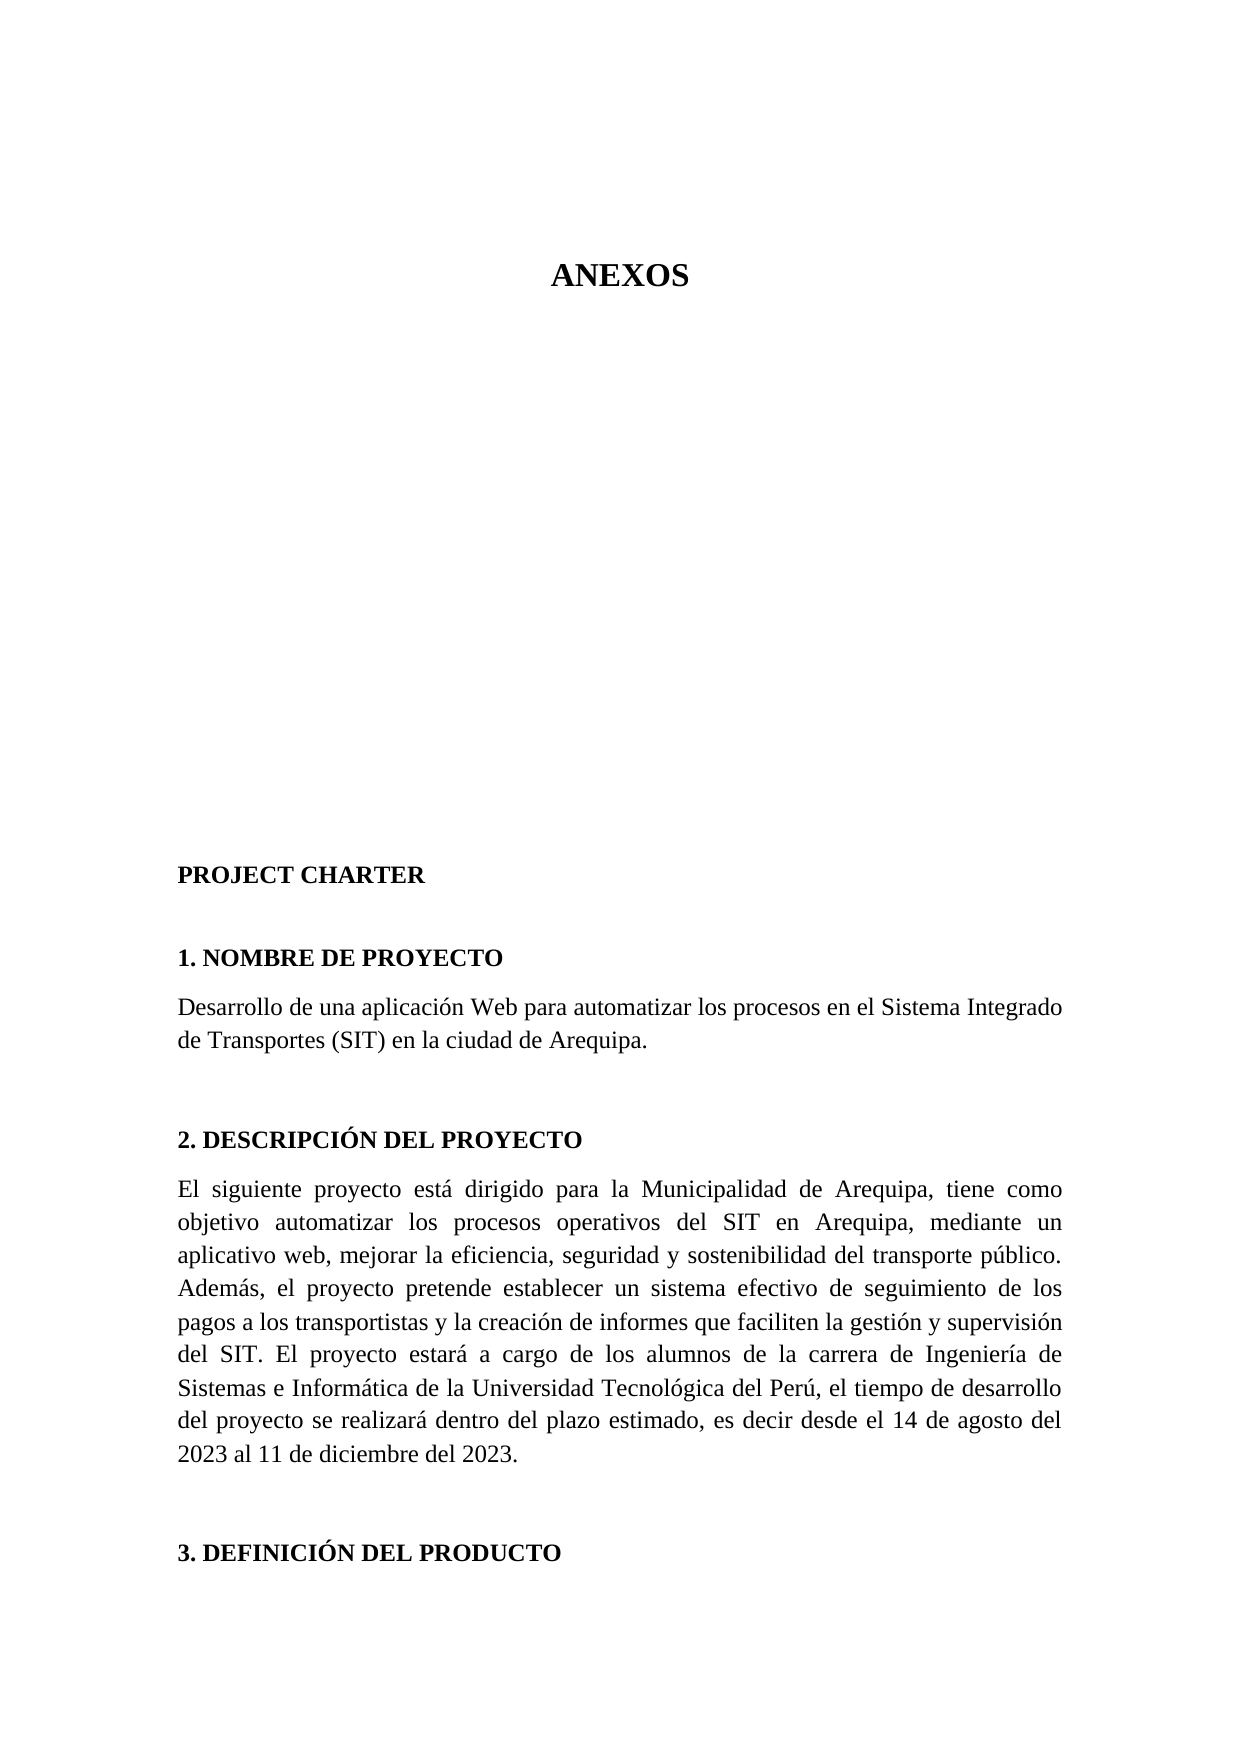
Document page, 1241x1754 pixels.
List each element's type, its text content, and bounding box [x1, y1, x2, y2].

subtitle PROJECT CHARTER [177, 860, 1063, 889]
text El siguiente proyecto está dirigido para la Municipalidad de Arequipa, tiene como objetivo automatizar los procesos operativos del SIT en Arequipa, mediante un aplicativo web, mejorar la eficiencia, seguridad y sostenibilidad del transporte público. Además, el proyecto pretende establecer un sistema efectivo de seguimiento de los pagos a los transportistas y la creación de informes que faciliten la gestión y supervisión del SIT. El proyecto estará a cargo de los alumnos de la carrera de Ingeniería de Sistemas e Informática de la Universidad Tecnológica del Perú, el tiempo de desarrollo del proyecto se realizará dentro del plazo estimado, es decir desde el 14 de agosto del 2023 al 11 de diciembre del 2023. [177, 1174, 1063, 1467]
text 3. DEFINICIÓN DEL PRODUCTO [177, 1538, 1063, 1567]
text 1. NOMBRE DE PROYECTO [177, 943, 1063, 971]
text 2. DESCRIPCIÓN DEL PROYECTO [177, 1125, 1063, 1153]
text Desarrollo de una aplicación Web para automatizar los procesos en el Sistema Integrado de Transportes (SIT) en la ciudad de Arequipa. [177, 992, 1063, 1054]
subtitle ANEXOS [177, 255, 1063, 294]
